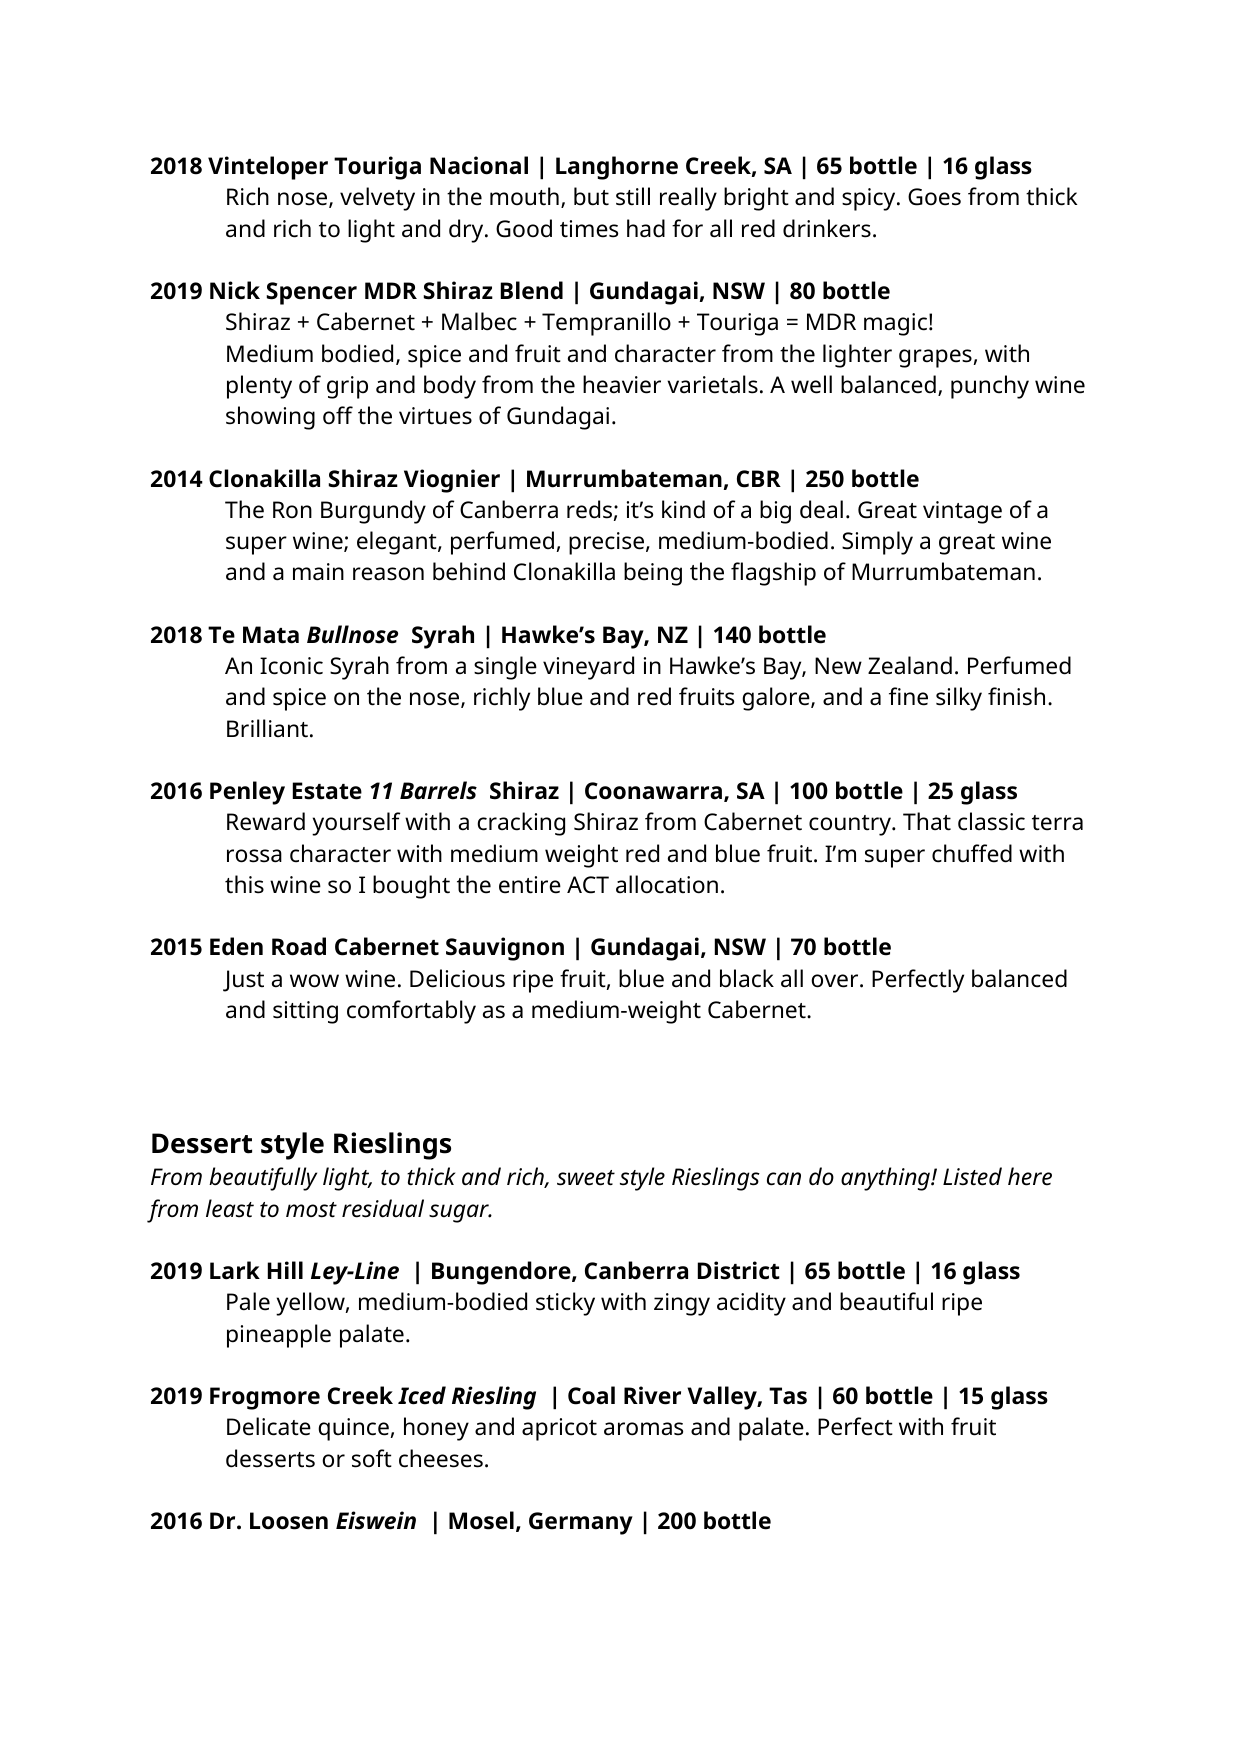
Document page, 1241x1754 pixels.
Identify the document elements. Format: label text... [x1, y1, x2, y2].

text 2016 Dr. Loosen Eiswein | Mosel, Germany | 200 bottle [150, 1505, 1090, 1536]
text 2018 Te Mata Bullnose Syrah | Hawke’s Bay, NZ | 140 bottle [150, 619, 1090, 650]
text Rich nose, velvety in the mouth, but still really bright and spicy. Goes from thick and rich to light and dry. Good times had for all red drinkers. [225, 181, 1090, 244]
text 2018 Vinteloper Touriga Nacional | Langhorne Creek, SA | 65 bottle | 16 glass [150, 150, 1090, 181]
text Shiraz + Cabernet + Malbec + Tempranillo + Touriga = MDR magic! [225, 306, 1090, 337]
text Medium bodied, spice and fruit and character from the lighter grapes, with plenty of grip and body from the heavier varietals. A well balanced, punchy wine showing off the virtues of Gundagai. [225, 337, 1090, 431]
text Pale yellow, medium-bodied sticky with zingy acidity and beautiful ripe pineapple palate. [225, 1286, 1090, 1349]
text Reward yourself with a cracking Shiraz from Cabernet country. That classic terra rossa character with medium weight red and blue fruit. I’m super chuffed with this wine so I bought the entire ACT allocation. [225, 806, 1090, 900]
text Dessert style Rieslings [150, 1124, 1090, 1161]
text 2015 Eden Road Cabernet Sauvignon | Gundagai, NSW | 70 bottle [150, 931, 1090, 962]
text 2019 Nick Spencer MDR Shiraz Blend | Gundagai, NSW | 80 bottle [150, 275, 1090, 306]
text From beautifully light, to thick and rich, sweet style Rieslings can do anything! Listed here from least to most residual sugar. [150, 1161, 1090, 1224]
text Just a wow wine. Delicious ripe fruit, blue and black all over. Perfectly balanced and sitting comfortably as a medium-weight Cabernet. [225, 962, 1090, 1025]
text Delicate quince, honey and apricot aromas and palate. Perfect with fruit desserts or soft cheeses. [225, 1411, 1090, 1474]
text The Ron Burgundy of Canberra reds; it’s kind of a big deal. Great vintage of a super wine; elegant, perfumed, precise, medium-bodied. Simply a great wine and a main reason behind Clonakilla being the flagship of Murrumbateman. [225, 494, 1090, 587]
text 2014 Clonakilla Shiraz Viognier | Murrumbateman, CBR | 250 bottle [150, 462, 1090, 494]
text An Iconic Syrah from a single vineyard in Hawke’s Bay, New Zealand. Perfumed and spice on the nose, richly blue and red fruits galore, and a fine silky finish. Brilliant. [225, 650, 1090, 744]
text 2019 Frogmore Creek Iced Riesling | Coal River Valley, Tas | 60 bottle | 15 glass [150, 1380, 1090, 1411]
text 2016 Penley Estate 11 Barrels Shiraz | Coonawarra, SA | 100 bottle | 25 glass [150, 775, 1090, 806]
text 2019 Lark Hill Ley-Line | Bungendore, Canberra District | 65 bottle | 16 glass [150, 1255, 1090, 1286]
